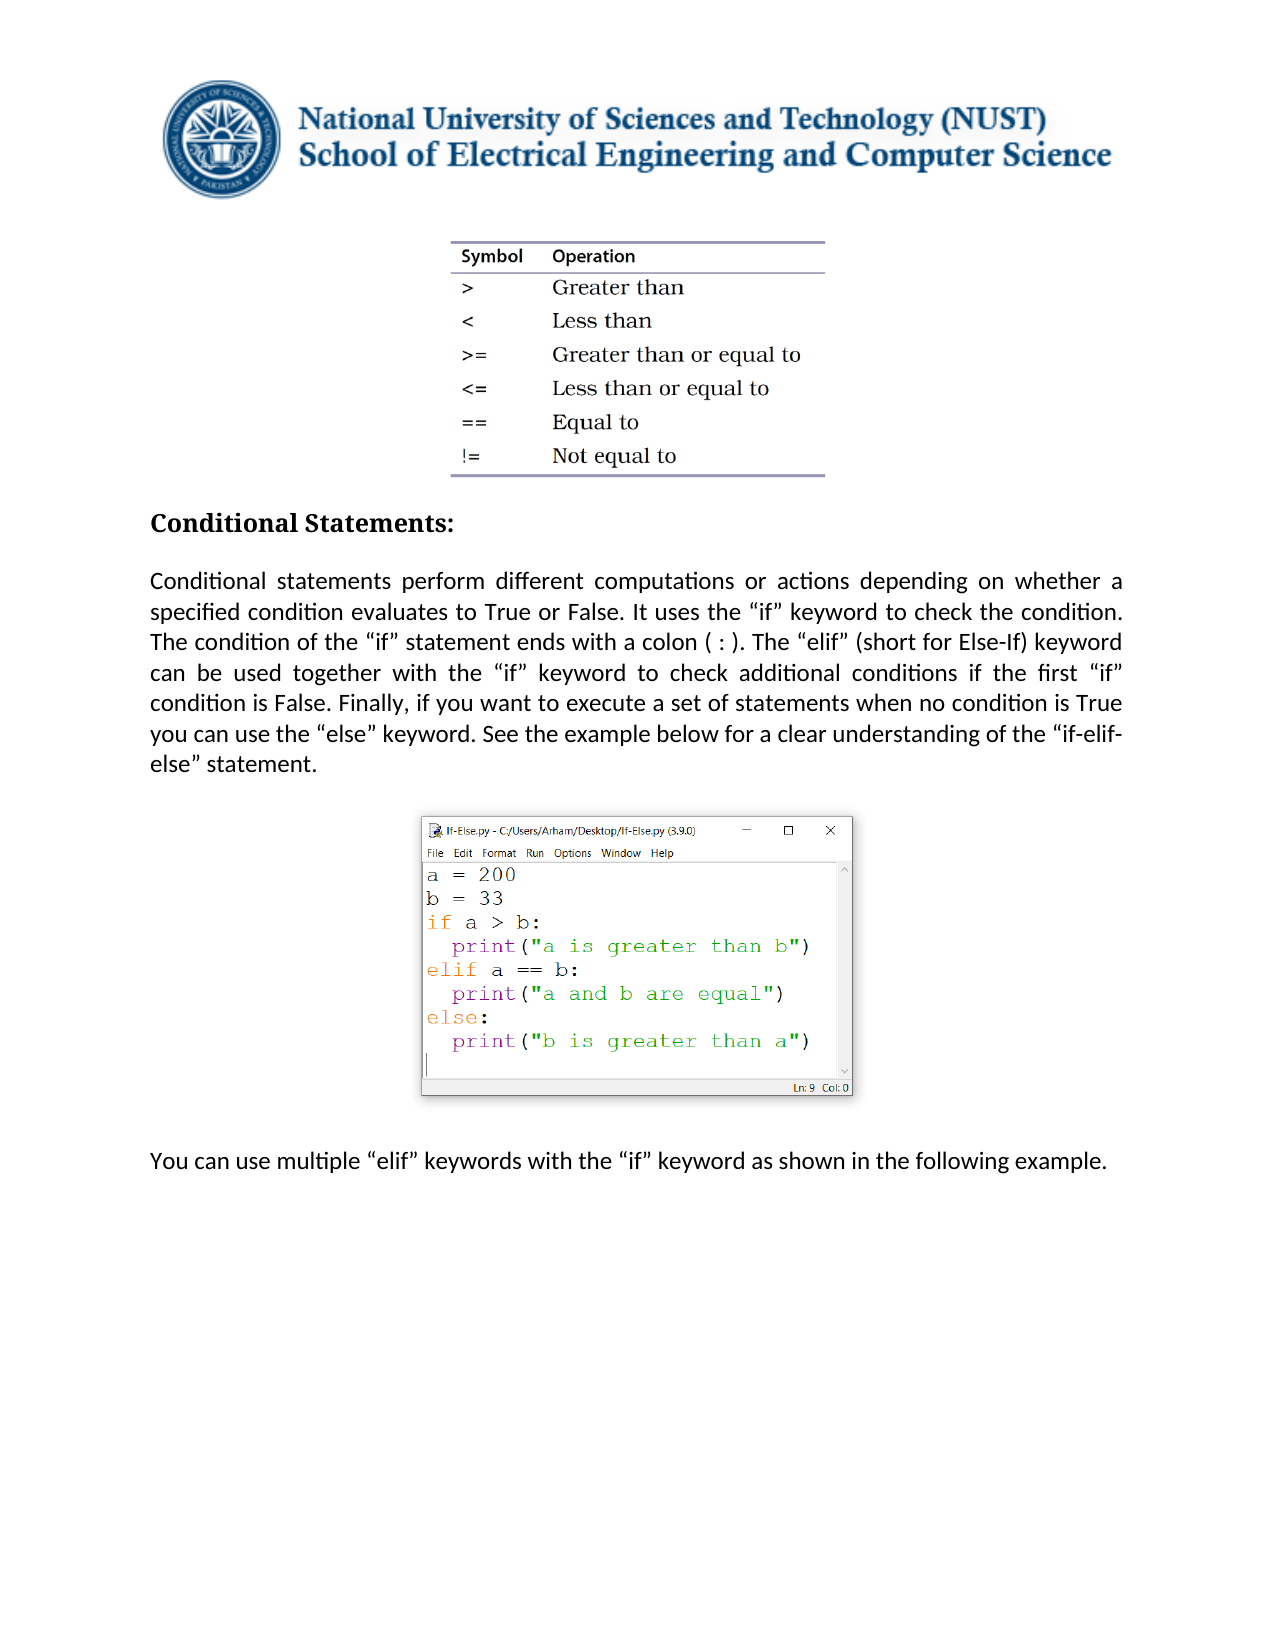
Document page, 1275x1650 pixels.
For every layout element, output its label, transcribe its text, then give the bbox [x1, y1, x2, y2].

picture [406, 800, 869, 1120]
picture [150, 75, 1125, 210]
picture [447, 237, 828, 481]
text Conditional statements perform different computations or actions depending on whether a specified condition evaluates to True or False. It uses the “if” keyword to check the condition. The condition of the “if” statement ends with a colon ( : ). The “elif” (short for Else-If) keyword can be used together with the “if” keyword to check additional conditions if the first “if” condition is False. Finally, if you want to execute a set of statements when no condition is True you can use the “else” keyword. See the example below for a clear understanding of the “if-elif-else” statement. [150, 566, 1125, 779]
text You can use multiple “elif” keywords with the “if” keyword as shown in the following example. [150, 1145, 1125, 1176]
text Conditional Statements: [150, 506, 1125, 539]
